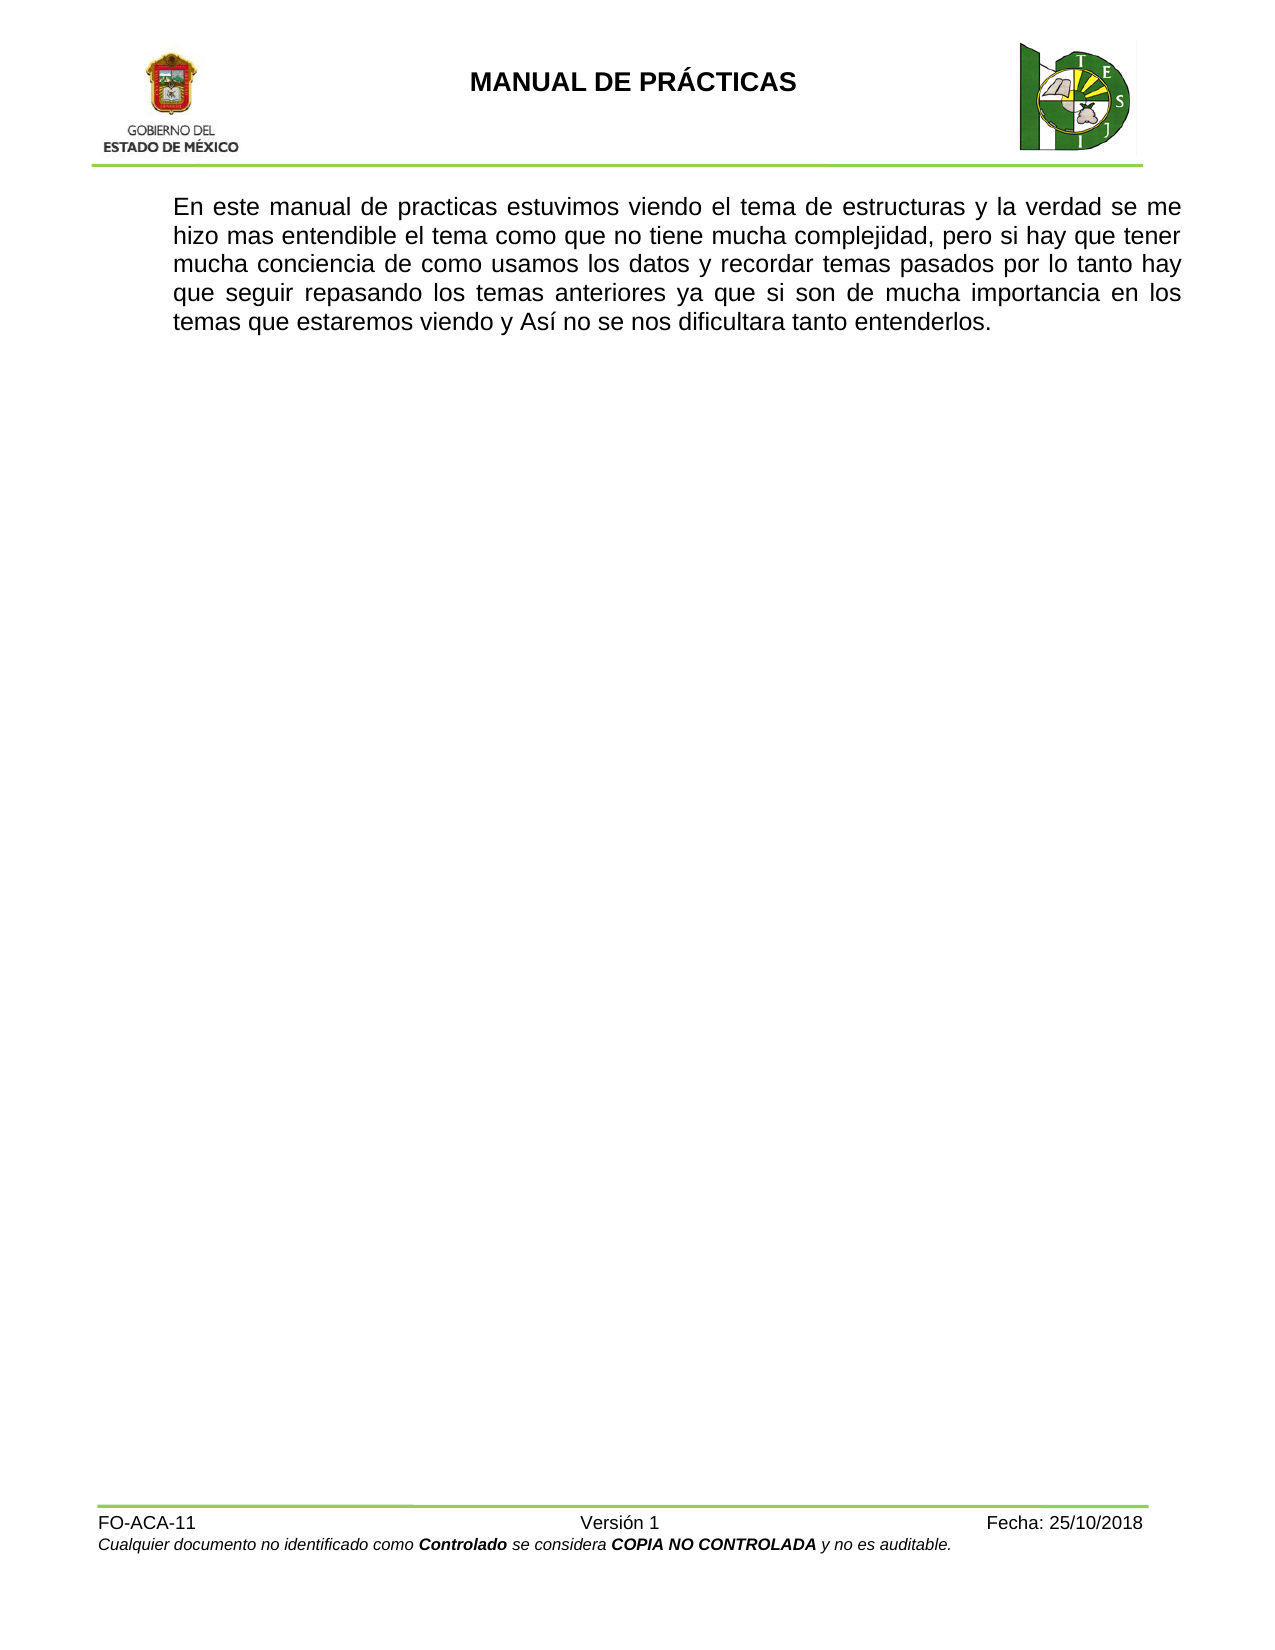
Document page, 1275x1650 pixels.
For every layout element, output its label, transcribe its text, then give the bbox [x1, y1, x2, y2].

text En este manual de practicas estuvimos viendo el tema de estructuras y la verdad se me hizo mas entendible el tema como que no tiene mucha complejidad, pero si hay que tener mucha conciencia de como usamos los datos y recordar temas pasados por lo tanto hay que seguir repasando los temas anteriores ya que si son de mucha importancia en los temas que estaremos viendo y Así no se nos dificultara tanto entenderlos. [173, 192, 1183, 336]
picture [95, 42, 241, 161]
picture [1018, 41, 1137, 157]
